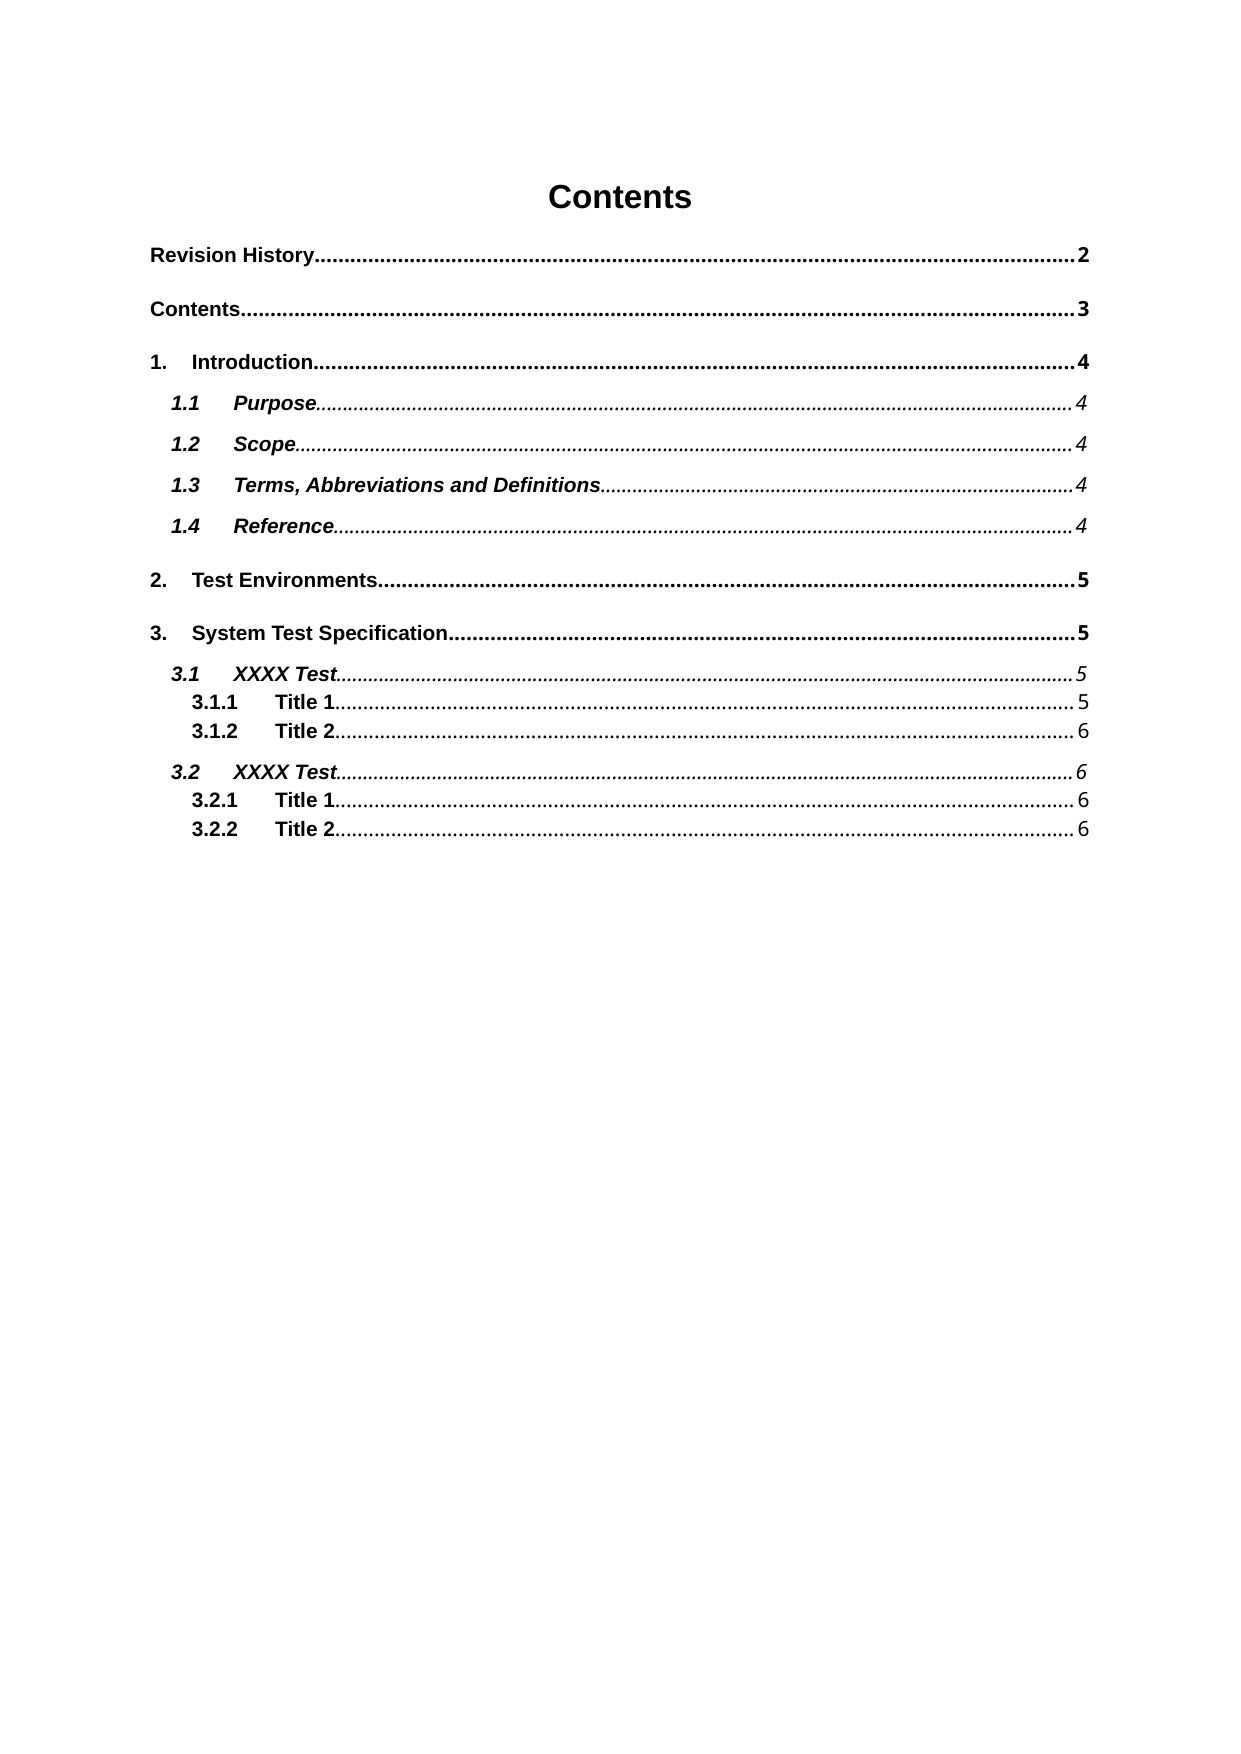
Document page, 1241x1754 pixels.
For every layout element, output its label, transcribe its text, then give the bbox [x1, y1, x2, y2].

text 3.2 XXXX Test 6 [171, 757, 1090, 785]
text 2. Test Environments 5 [150, 565, 1090, 593]
text 3.2.2 Title 2 6 [192, 814, 1090, 842]
subtitle Contents [150, 177, 1090, 216]
text 1. Introduction 4 [150, 347, 1090, 376]
text 3.2.1 Title 1 6 [192, 785, 1090, 814]
text 3. System Test Specification 5 [150, 618, 1090, 647]
text Revision History 2 [150, 241, 1090, 269]
text 1.2 Scope 4 [171, 429, 1090, 458]
text 1.4 Reference 4 [171, 511, 1090, 540]
text 3.1.1 Title 1 5 [192, 687, 1090, 716]
text 1.3 Terms, Abbreviations and Definitions 4 [171, 470, 1090, 499]
text Contents 3 [150, 294, 1090, 322]
text 3.1.2 Title 2 6 [192, 716, 1090, 744]
text 1.1 Purpose 4 [171, 388, 1090, 417]
text 3.1 XXXX Test 5 [171, 659, 1090, 687]
